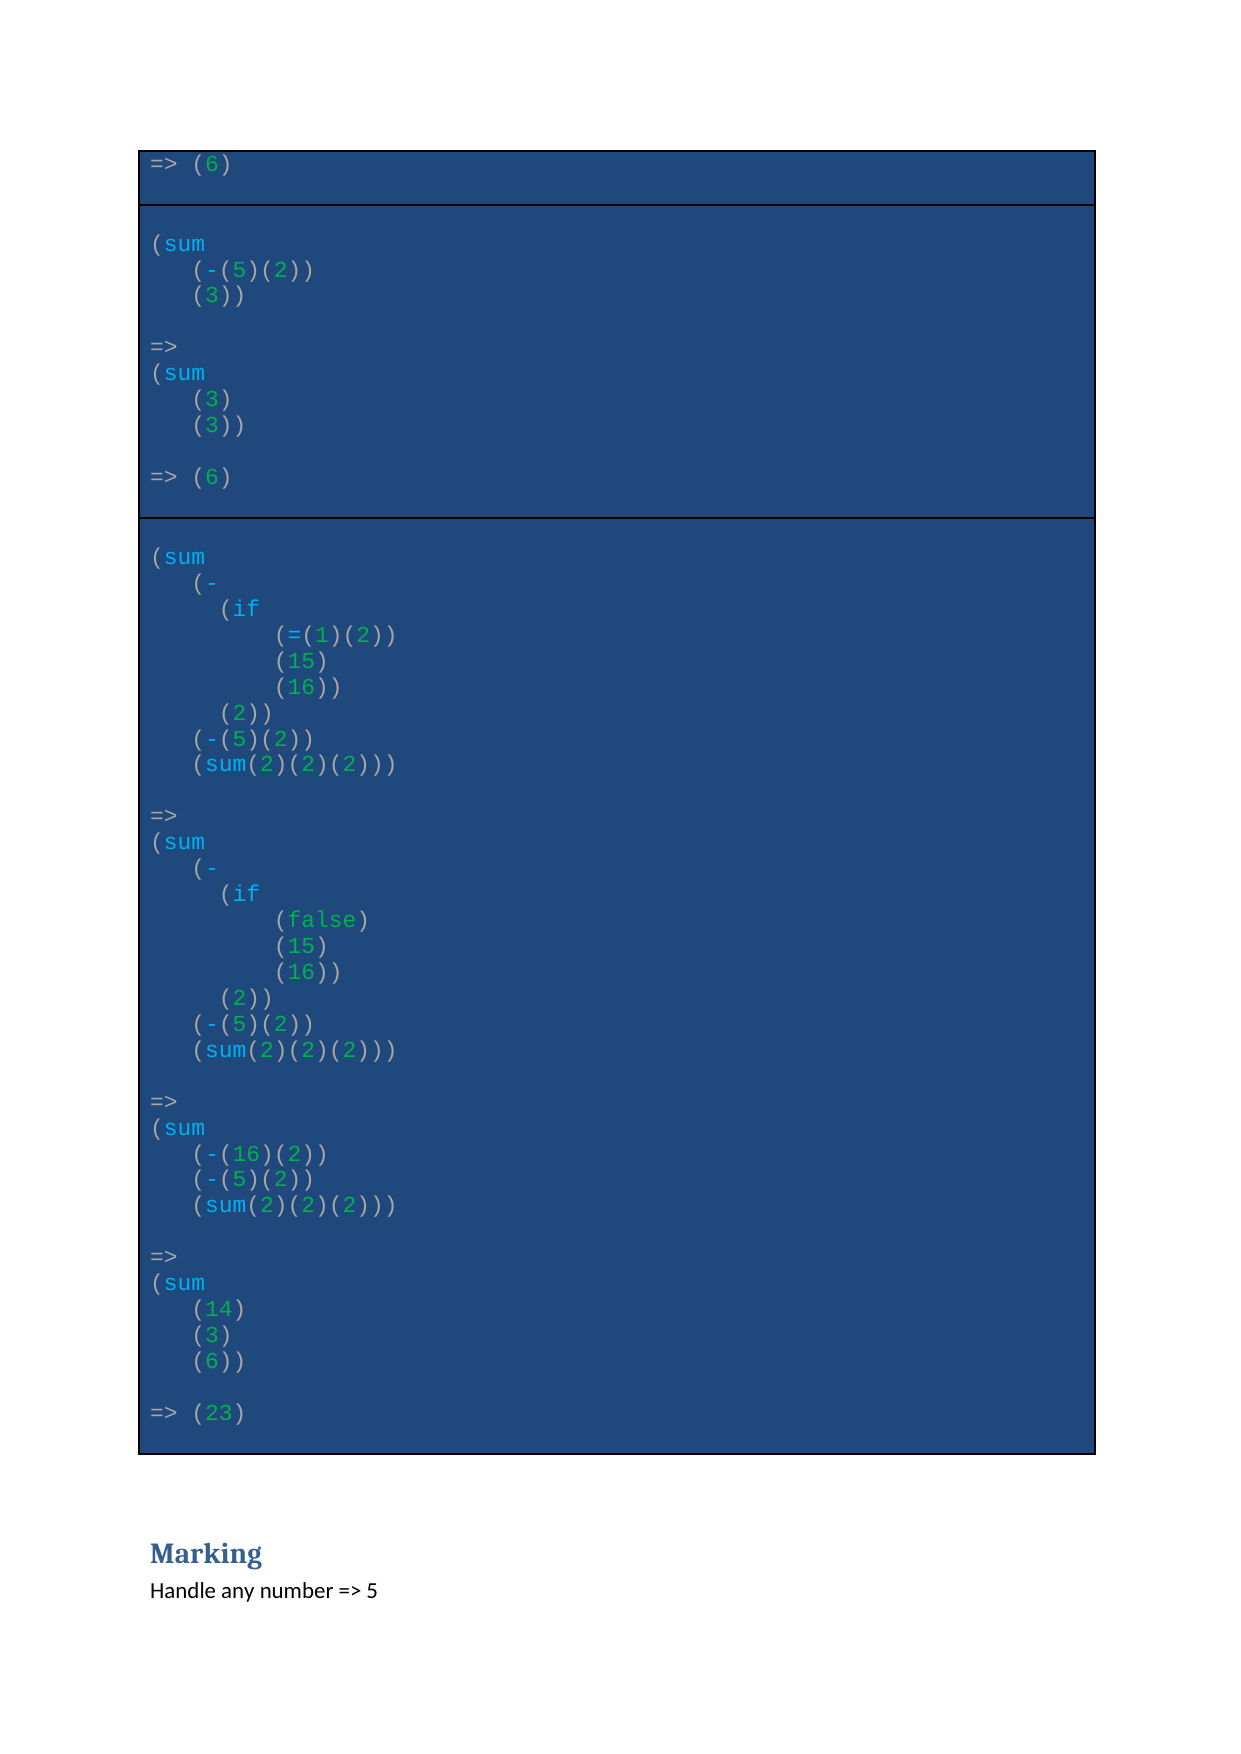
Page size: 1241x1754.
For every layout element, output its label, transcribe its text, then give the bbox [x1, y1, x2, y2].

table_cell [140, 152, 1094, 204]
table_cell (sum (-(5)(2)) (3)) => (sum (3) (3)) => (6) [140, 206, 1094, 517]
subtitle Marking [150, 1537, 1090, 1571]
text Handle any number => 5 [150, 1576, 1090, 1604]
table_cell (sum (- (if (=(1)(2)) (15) (16)) (2)) (-(5)(2)) (sum(2)(2)(2))) => (sum (- (if (false) (15) (16)) (2)) (-(5)(2)) (sum(2)(2)(2))) => (sum (-(16)(2)) (-(5)(2)) (sum(2)(2)(2))) => (sum (14) (3) (6)) => (23) [140, 519, 1094, 1453]
